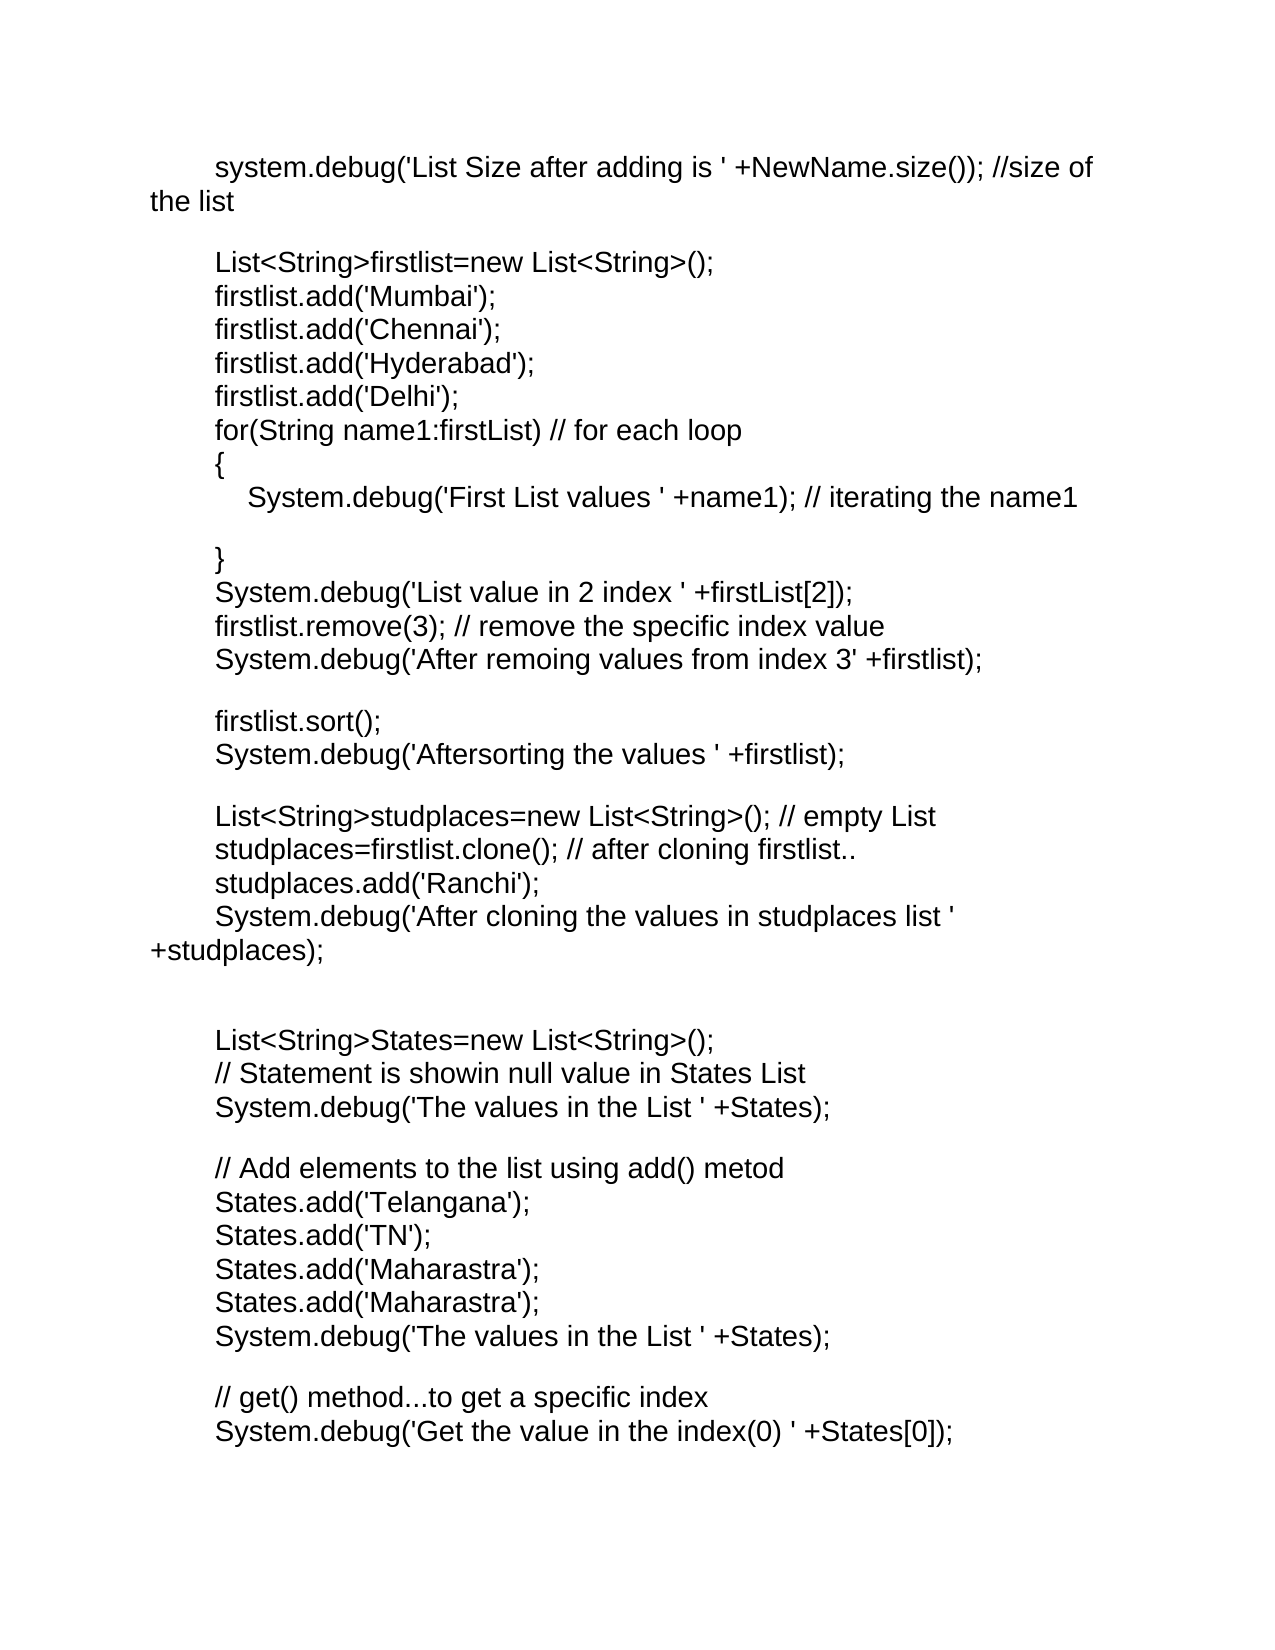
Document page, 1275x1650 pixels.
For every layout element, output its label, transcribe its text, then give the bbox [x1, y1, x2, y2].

text firstlist.sort(); [150, 704, 1125, 737]
text List<String>firstlist=new List<String>(); [150, 245, 1125, 279]
text for(String name1:firstList) // for each loop [150, 413, 1125, 446]
text firstlist.add('Hyderabad'); [150, 346, 1125, 379]
text } [150, 541, 1125, 575]
text // get() method...to get a specific index [150, 1380, 1125, 1414]
text studplaces=firstlist.clone(); // after cloning firstlist.. [150, 832, 1125, 866]
text States.add('Maharastra'); [150, 1252, 1125, 1285]
text // Add elements to the list using add() metod [150, 1151, 1125, 1185]
text System.debug('List value in 2 index ' +firstList[2]); [150, 575, 1125, 608]
text System.debug('After remoing values from index 3' +firstlist); [150, 642, 1125, 676]
text List<String>studplaces=new List<String>(); // empty List [150, 799, 1125, 832]
text system.debug('List Size after adding is ' +NewName.size()); //size of the list [150, 150, 1125, 217]
text System.debug('First List values ' +name1); // iterating the name1 [150, 480, 1125, 513]
text // Statement is showin null value in States List [150, 1056, 1125, 1089]
text { [150, 446, 1125, 480]
text firstlist.add('Delhi'); [150, 379, 1125, 413]
text firstlist.add('Chennai'); [150, 312, 1125, 346]
text studplaces.add('Ranchi'); [150, 866, 1125, 899]
text States.add('TN'); [150, 1218, 1125, 1252]
text firstlist.remove(3); // remove the specific index value [150, 608, 1125, 642]
text States.add('Telangana'); [150, 1185, 1125, 1218]
text System.debug('Aftersorting the values ' +firstlist); [150, 737, 1125, 771]
text firstlist.add('Mumbai'); [150, 279, 1125, 312]
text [150, 1319, 1125, 1352]
text States.add('Maharastra'); [150, 1285, 1125, 1319]
text List<String>States=new List<String>(); [150, 1022, 1125, 1056]
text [150, 1414, 1125, 1447]
text System.debug('The values in the List ' +States); [150, 1089, 1125, 1123]
text System.debug('After cloning the values in studplaces list ' +studplaces); [150, 899, 1125, 966]
